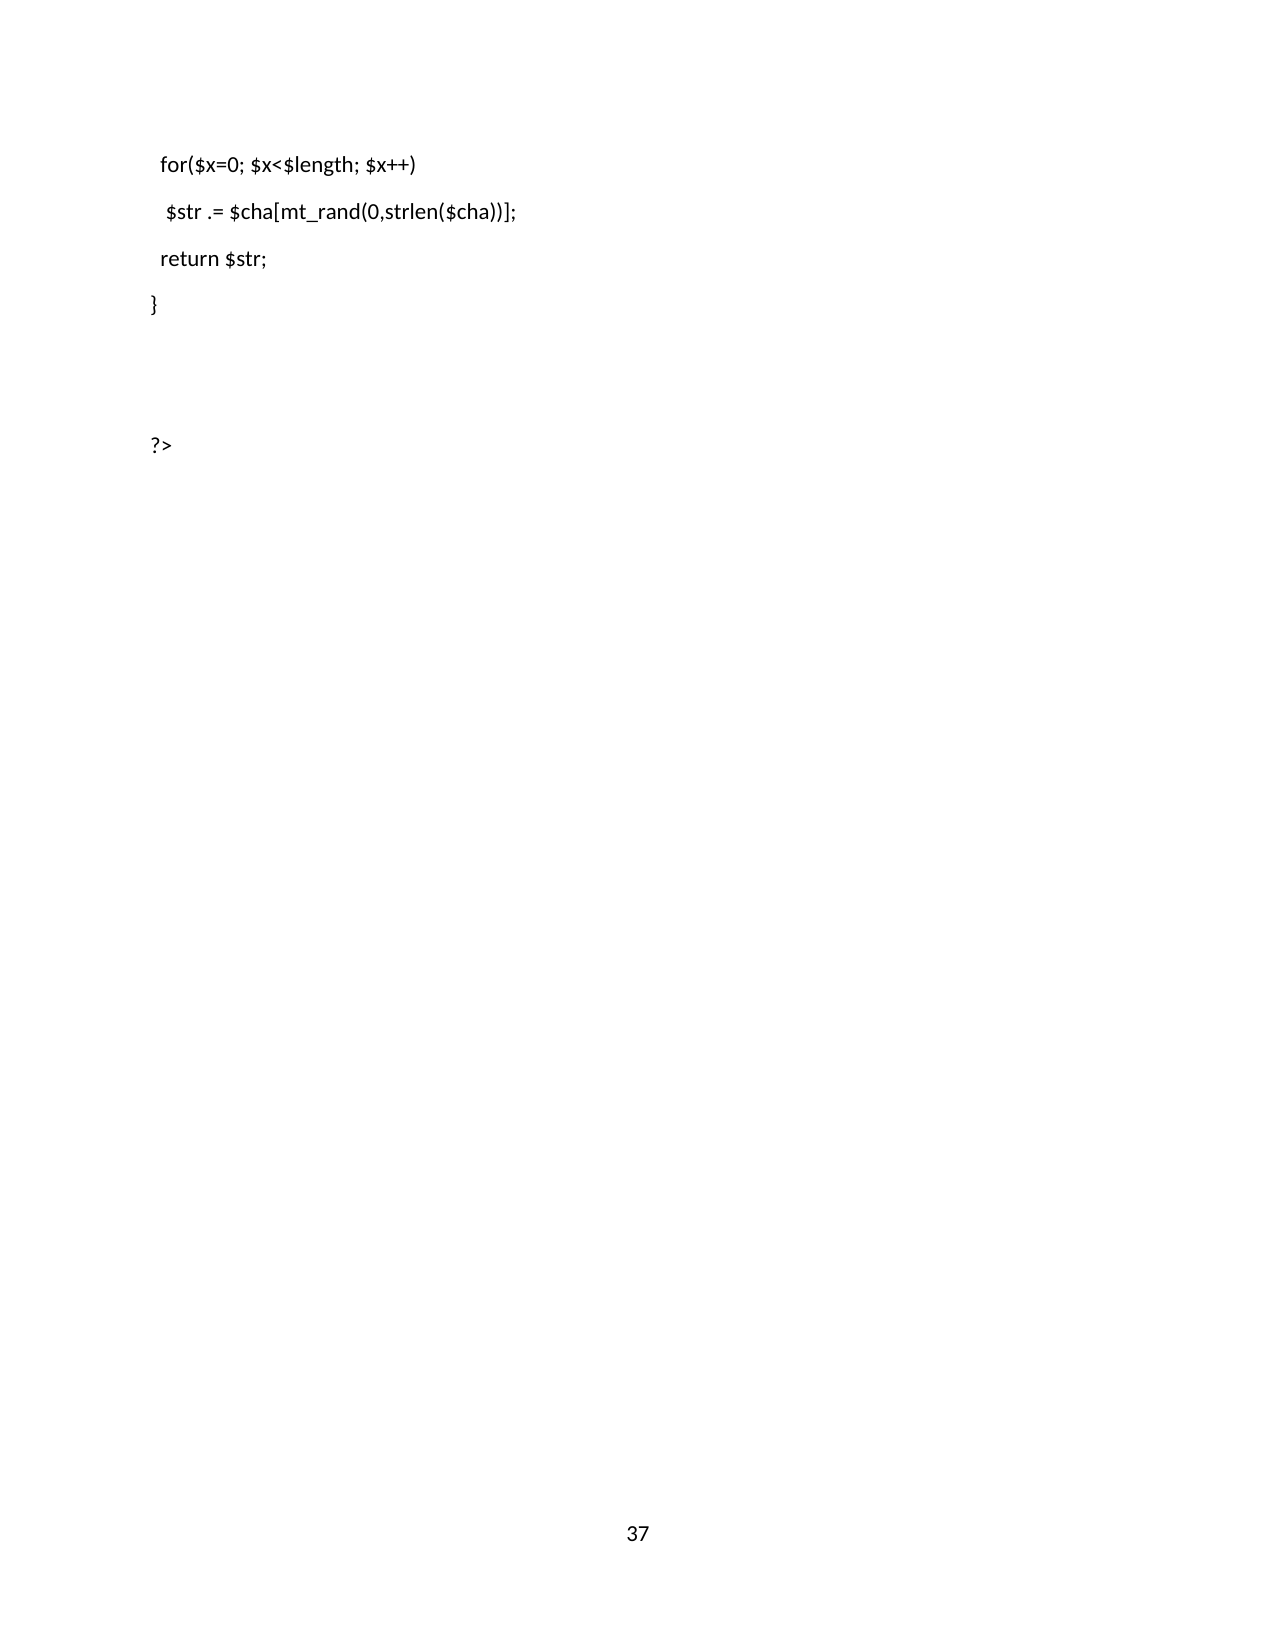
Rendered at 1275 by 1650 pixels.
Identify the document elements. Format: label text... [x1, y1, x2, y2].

text ?> [150, 431, 1125, 459]
text return $str; [150, 244, 1125, 272]
text for($x=0; $x<$length; $x++) [150, 150, 1125, 178]
text $str .= $cha[mt_rand(0,strlen($cha))]; [150, 197, 1125, 225]
text } [150, 291, 1125, 319]
